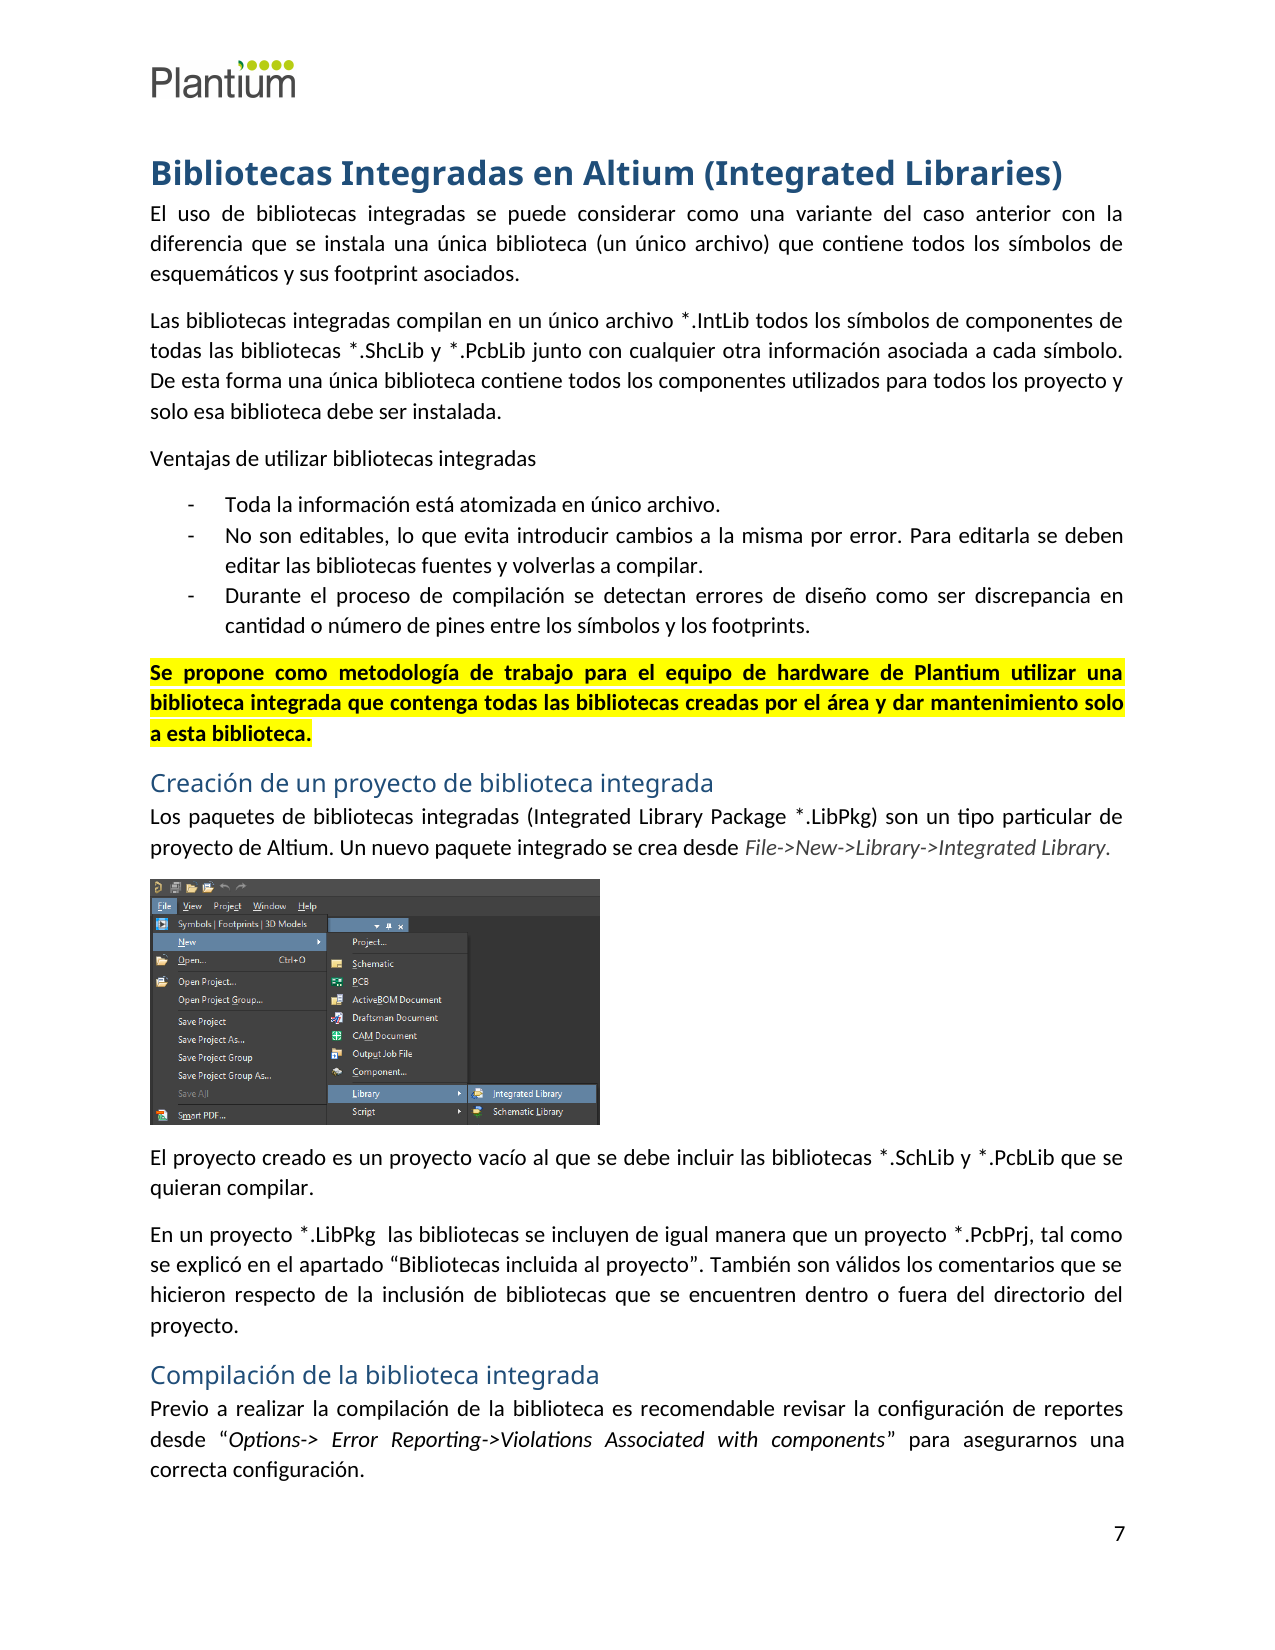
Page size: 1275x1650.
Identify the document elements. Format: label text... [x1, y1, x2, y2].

list Durante el proceso de compilación se detectan errores de diseño como ser discrepancia en cantidad o número de pines entre los símbolos y los footprints. [187, 581, 1125, 639]
text En un proyecto *.LibPkg las bibliotecas se incluyen de igual manera que un proyecto *.PcbPrj, tal como se explicó en el apartado “Bibliotecas incluida al proyecto”. También son válidos los comentarios que se hicieron respecto de la inclusión de bibliotecas que se encuentren dentro o fuera del directorio del proyecto. [150, 1220, 1125, 1339]
subtitle Bibliotecas Integradas en Altium (Integrated Libraries) [150, 150, 1125, 195]
text El proyecto creado es un proyecto vacío al que se debe incluir las bibliotecas *.SchLib y *.PcbLib que se quieran compilar. [150, 1143, 1125, 1201]
text Se propone como metodología de trabajo para el equipo de hardware de Plantium utilizar una biblioteca integrada que contenga todas las bibliotecas creadas por el área y dar mantenimiento solo a esta biblioteca. [150, 717, 1125, 747]
subtitle Compilación de la biblioteca integrada [150, 1358, 1125, 1392]
text Ventajas de utilizar bibliotecas integradas [150, 444, 1125, 472]
picture [150, 879, 600, 1125]
list No son editables, lo que evita introducir cambios a la misma por error. Para editarla se deben editar las bibliotecas fuentes y volverlas a compilar. [187, 521, 1125, 579]
text Previo a realizar la compilación de la biblioteca es recomendable revisar la configuración de reportes desde “Options-> Error Reporting->Violations Associated with components” para asegurarnos una correcta configuración. [150, 1394, 1125, 1483]
subtitle Creación de un proyecto de biblioteca integrada [150, 766, 1125, 800]
text Los paquetes de bibliotecas integradas (Integrated Library Package *.LibPkg) son un tipo particular de proyecto de Altium. Un nuevo paquete integrado se crea desde File->New->Library->Integrated Library. [150, 802, 1125, 861]
picture [150, 60, 297, 99]
text Las bibliotecas integradas compilan en un único archivo *.IntLib todos los símbolos de componentes de todas las bibliotecas *.ShcLib y *.PcbLib junto con cualquier otra información asociada a cada símbolo. De esta forma una única biblioteca contiene todos los componentes utilizados para todos los proyecto y solo esa biblioteca debe ser instalada. [150, 306, 1125, 425]
list Toda la información está atomizada en único archivo. [187, 491, 1125, 519]
text El uso de bibliotecas integradas se puede considerar como una variante del caso anterior con la diferencia que se instala una única biblioteca (un único archivo) que contiene todos los símbolos de esquemáticos y sus footprint asociados. [150, 199, 1125, 287]
